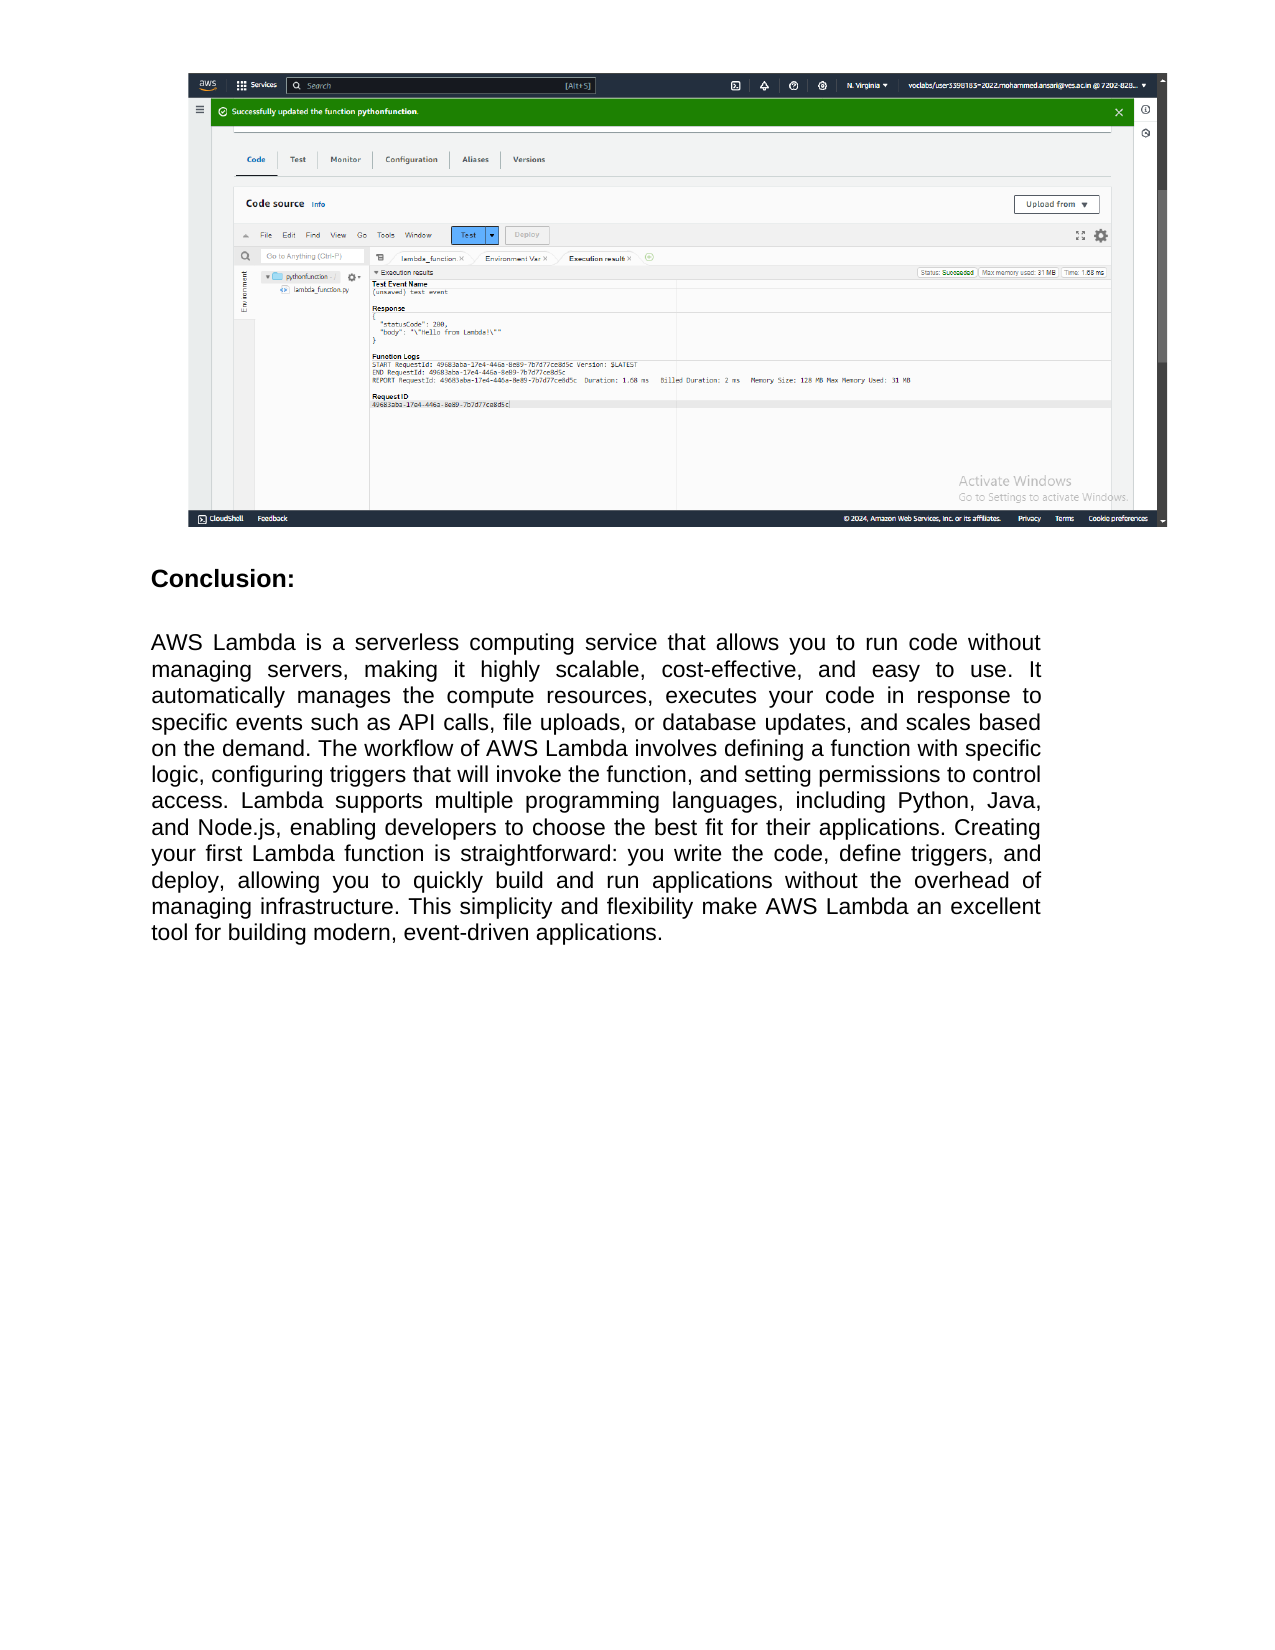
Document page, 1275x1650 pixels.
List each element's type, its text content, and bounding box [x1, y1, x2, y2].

picture [188, 73, 1168, 527]
text AWS Lambda is a serverless computing service that allows you to run code without managing servers, making it highly scalable, cost-effective, and easy to use. It automatically manages the compute resources, executes your code in response to specific events such as API calls, file uploads, or database updates, and scales based on the demand. The workflow of AWS Lambda involves defining a function with specific logic, configuring triggers that will invoke the function, and setting permissions to control access. Lambda supports multiple programming languages, including Python, Java, and Node.js, enabling developers to choose the best fit for their applications. Creating your first Lambda function is straightforward: you write the code, define triggers, and deploy, allowing you to quickly build and run applications without the overhead of managing infrastructure. This simplicity and flexibility make AWS Lambda an excellent tool for building modern, event-driven applications. [151, 629, 1042, 946]
text Conclusion: [151, 564, 1042, 592]
